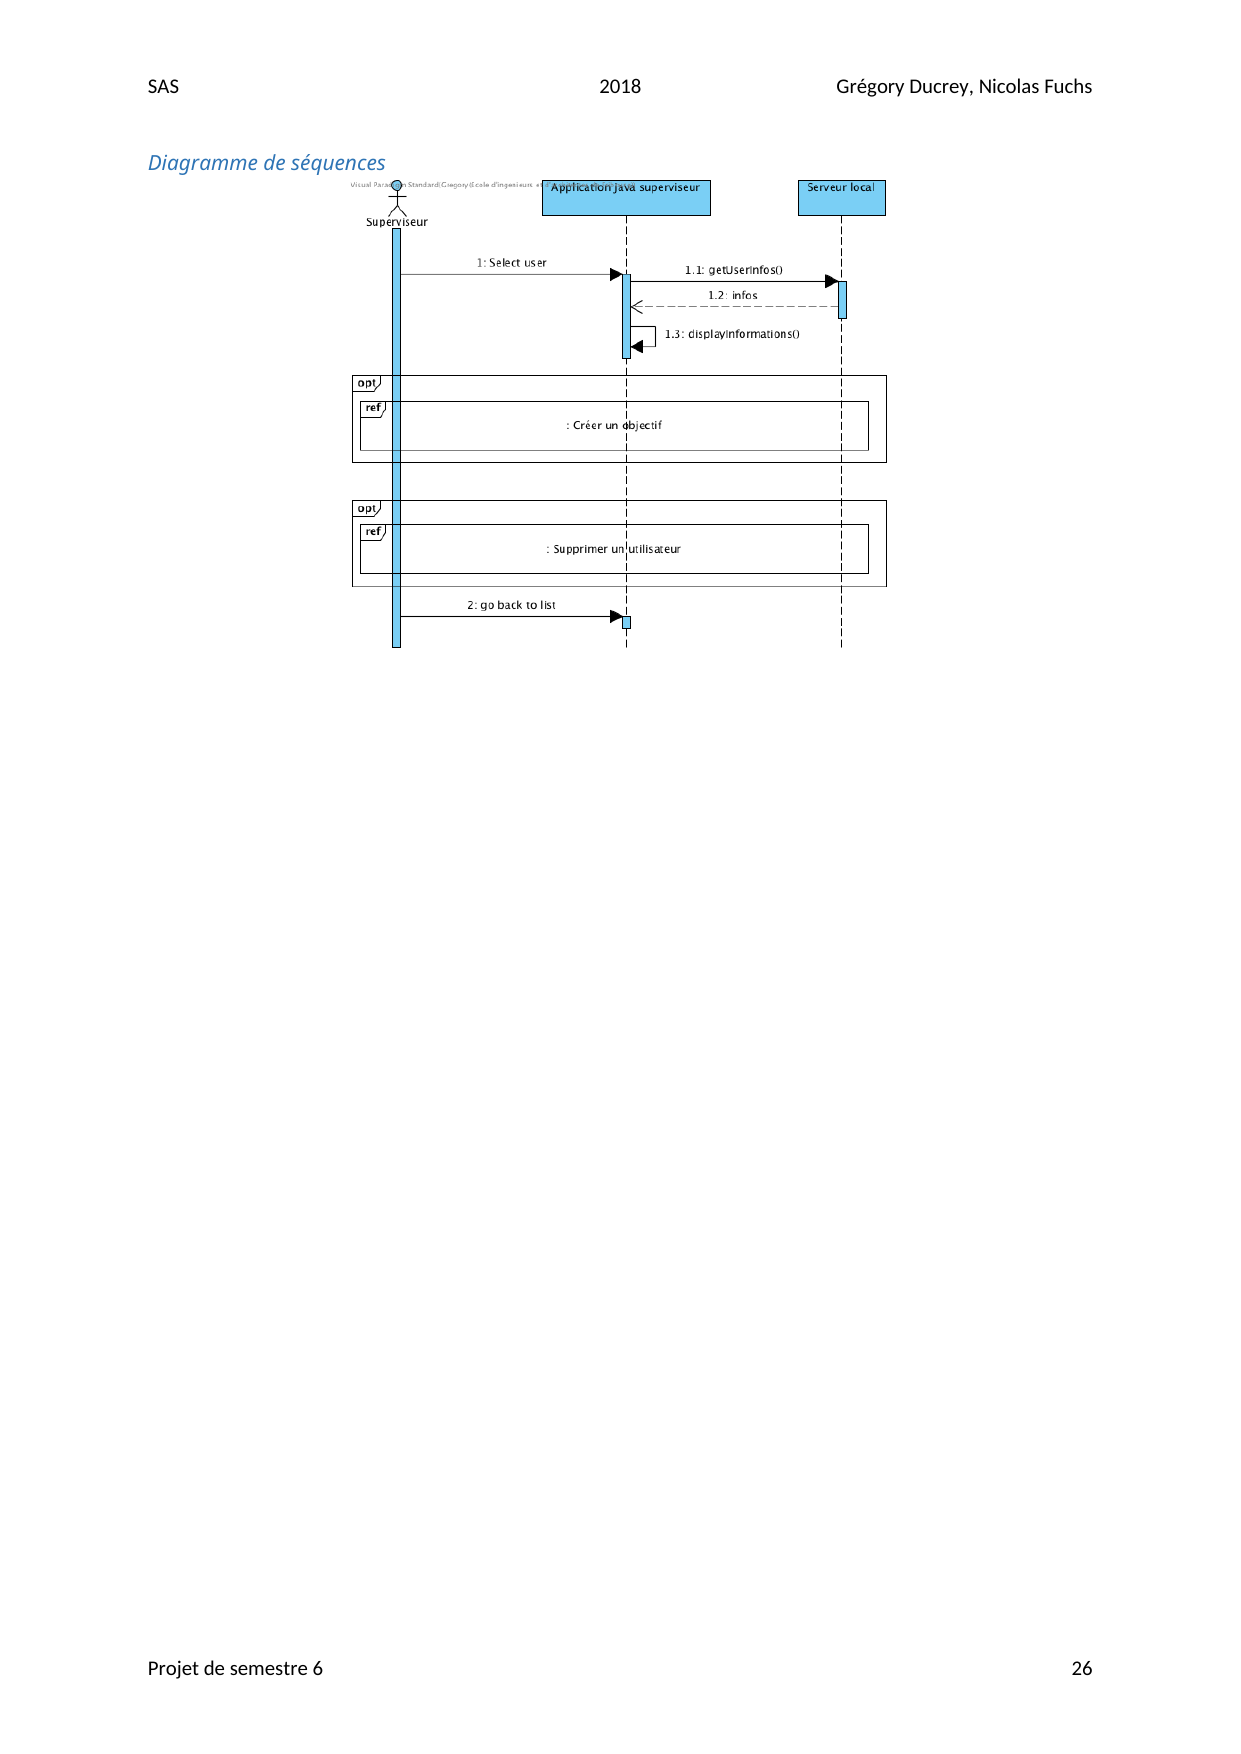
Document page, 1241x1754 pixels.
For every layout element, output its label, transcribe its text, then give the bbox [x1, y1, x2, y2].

picture [350, 178, 890, 651]
subtitle Diagramme de séquences [148, 148, 1093, 176]
